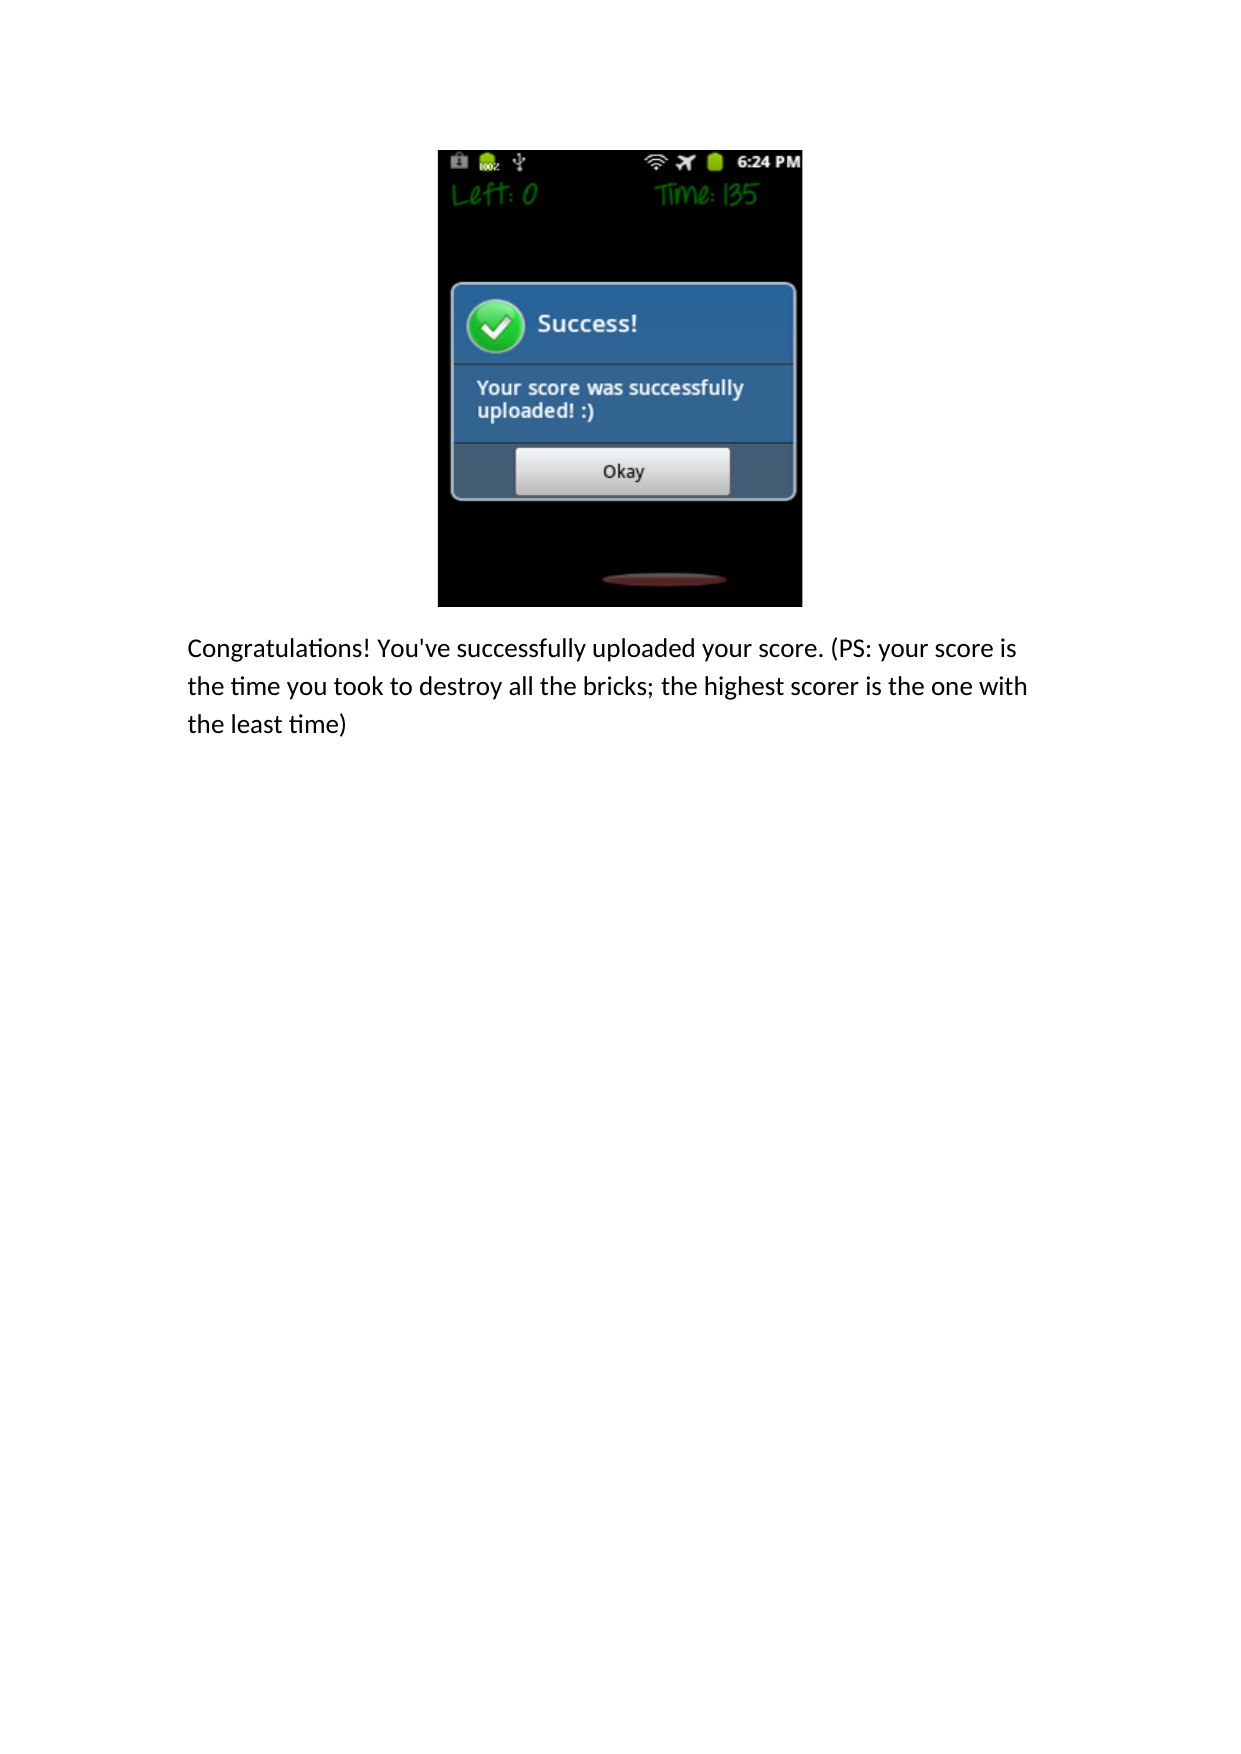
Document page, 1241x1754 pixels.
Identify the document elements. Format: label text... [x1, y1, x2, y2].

picture [437, 150, 803, 607]
text Congratulations! You've successfully uploaded your score. (PS: your score is the time you took to destroy all the bricks; the highest scorer is the one with the least time) [187, 631, 1053, 740]
